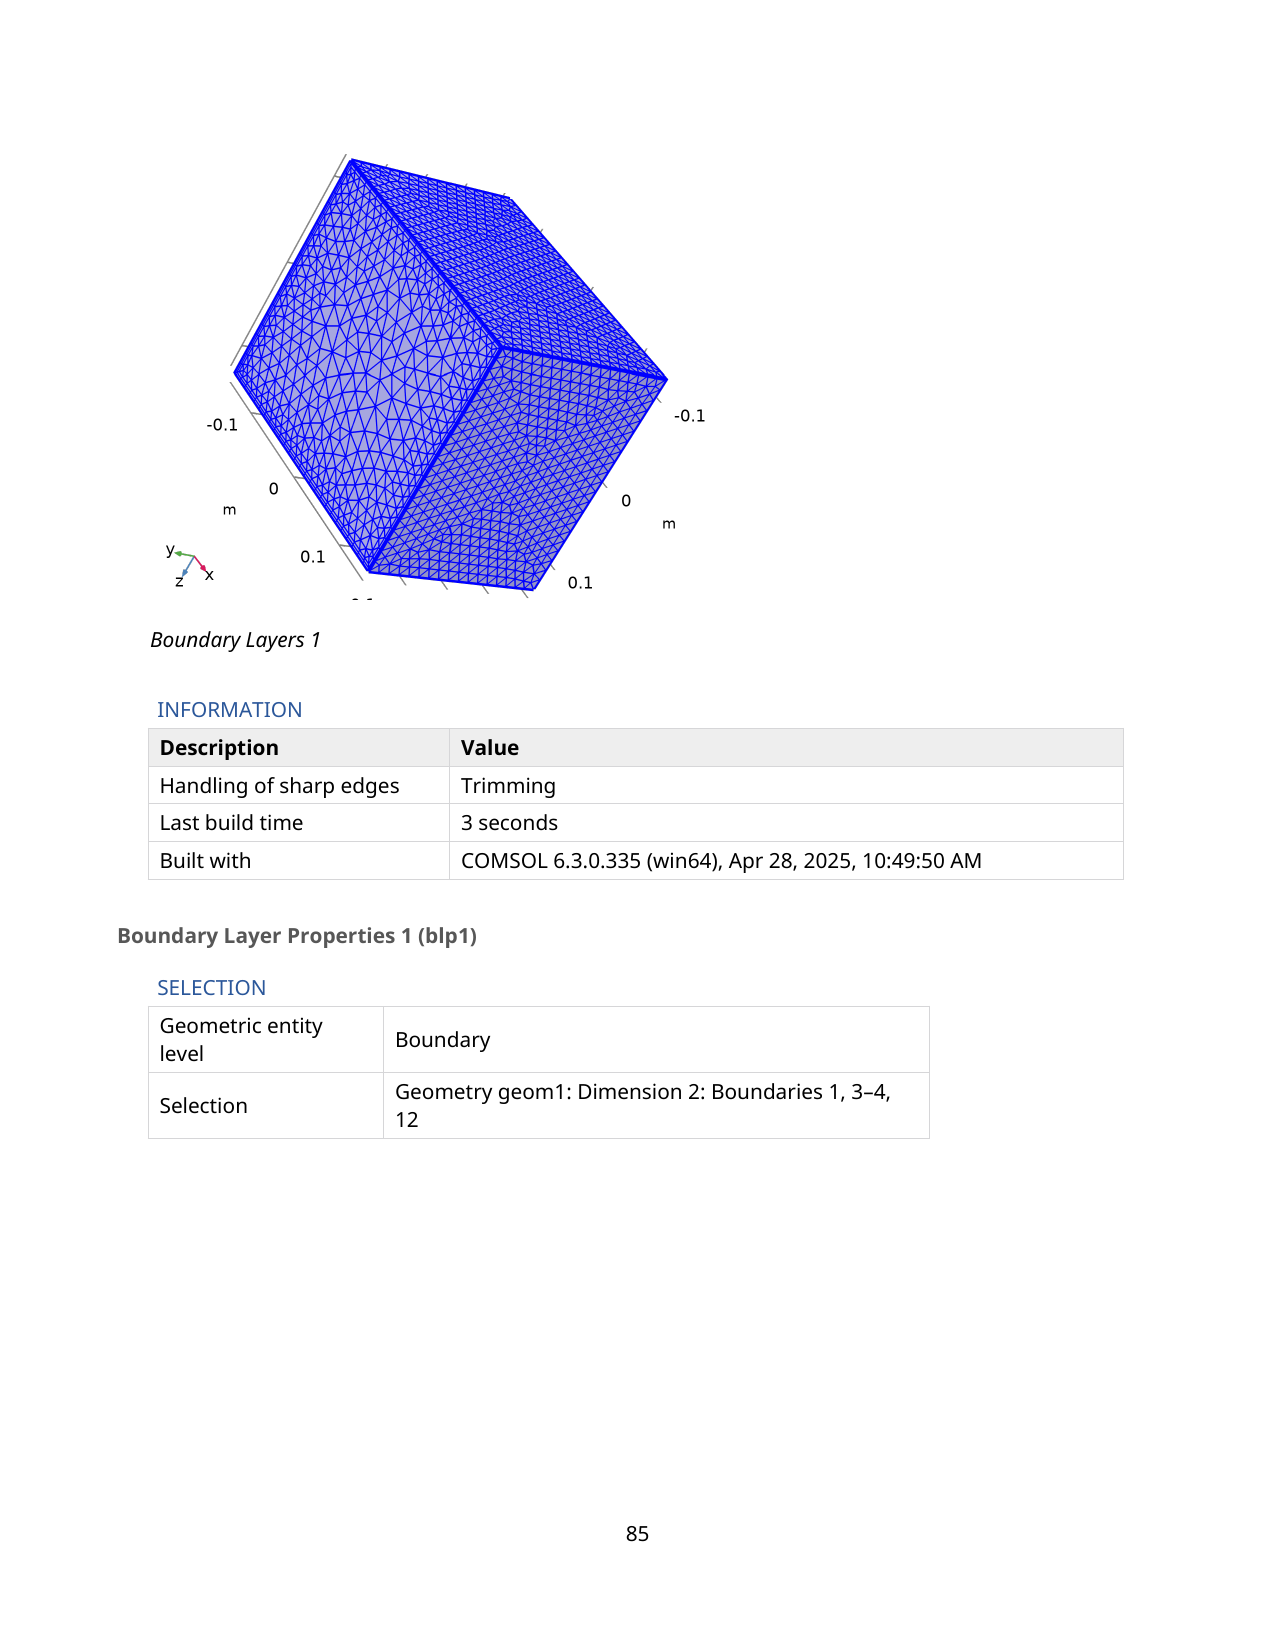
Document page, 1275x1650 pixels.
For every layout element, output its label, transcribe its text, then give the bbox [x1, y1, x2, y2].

picture [150, 150, 750, 600]
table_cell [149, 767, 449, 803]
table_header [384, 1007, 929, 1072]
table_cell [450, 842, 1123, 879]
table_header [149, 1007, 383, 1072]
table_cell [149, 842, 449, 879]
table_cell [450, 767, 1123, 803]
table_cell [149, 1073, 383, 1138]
text Information [157, 695, 1125, 723]
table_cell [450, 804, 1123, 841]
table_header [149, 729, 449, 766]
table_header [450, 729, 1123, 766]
text Boundary Layers 1 [150, 625, 1125, 653]
text Selection [157, 973, 1125, 1001]
subtitle Boundary Layer Properties 1 (blp1) [117, 922, 1125, 950]
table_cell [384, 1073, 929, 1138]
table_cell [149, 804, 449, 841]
